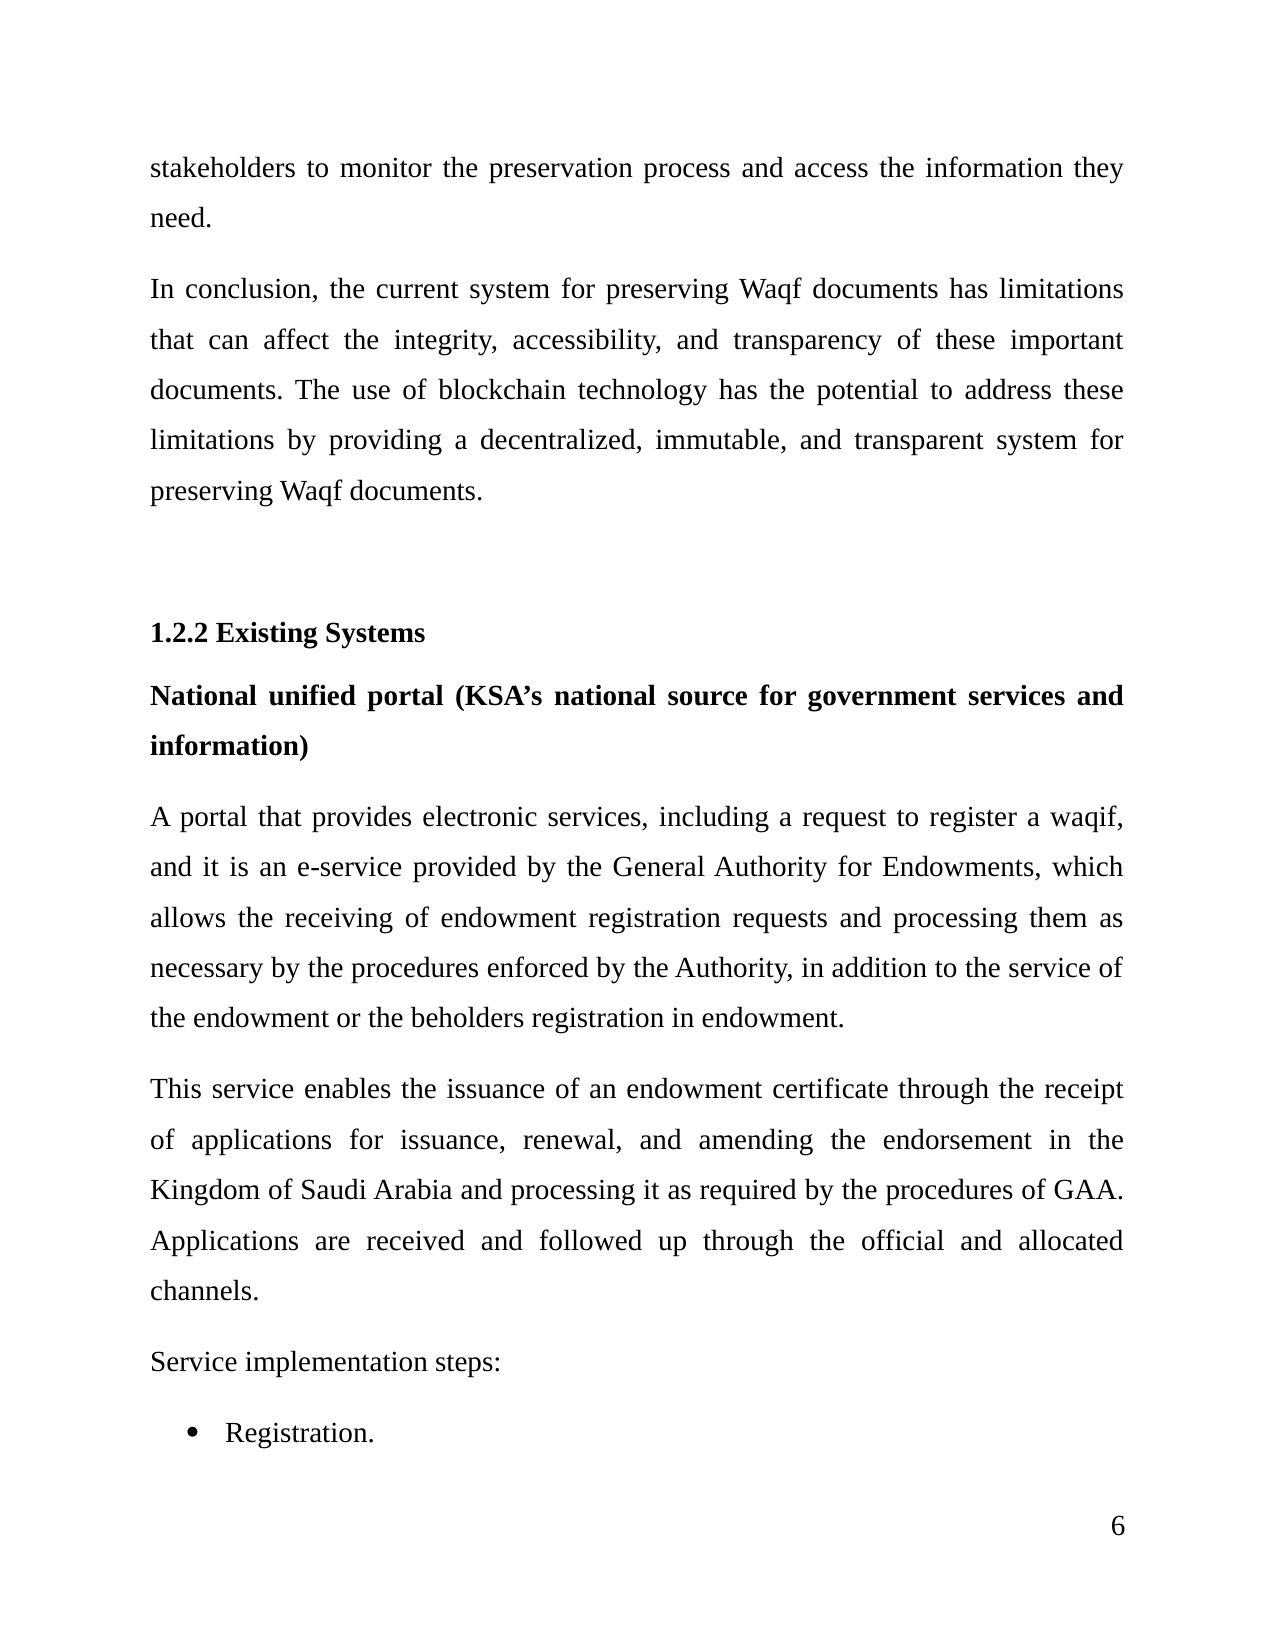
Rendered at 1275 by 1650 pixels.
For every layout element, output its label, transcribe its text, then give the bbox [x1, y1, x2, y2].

text National unified portal (KSA’s national source for government services and information) [150, 678, 1125, 762]
text In conclusion, the current system for preserving Waqf documents has limitations that can affect the integrity, accessibility, and transparency of these important documents. The use of blockchain technology has the potential to address these limitations by providing a decentralized, immutable, and transparent system for preserving Waqf documents. [150, 271, 1125, 506]
list Registration. [187, 1415, 1125, 1449]
text A portal that provides electronic services, including a request to register a waqif, and it is an e-service provided by the General Authority for Endowments, which allows the receiving of endowment registration requests and processing them as necessary by the procedures enforced by the Authority, in addition to the service of the endowment or the beholders registration in endowment. [150, 799, 1125, 1034]
text This service enables the issuance of an endowment certificate through the receipt of applications for issuance, renewal, and amending the endorsement in the Kingdom of Saudi Arabia and processing it as required by the procedures of GAA. Applications are received and followed up through the official and allocated channels. [150, 1072, 1125, 1306]
subtitle Existing Systems [150, 615, 1125, 648]
text Service implementation steps: [150, 1344, 1125, 1378]
